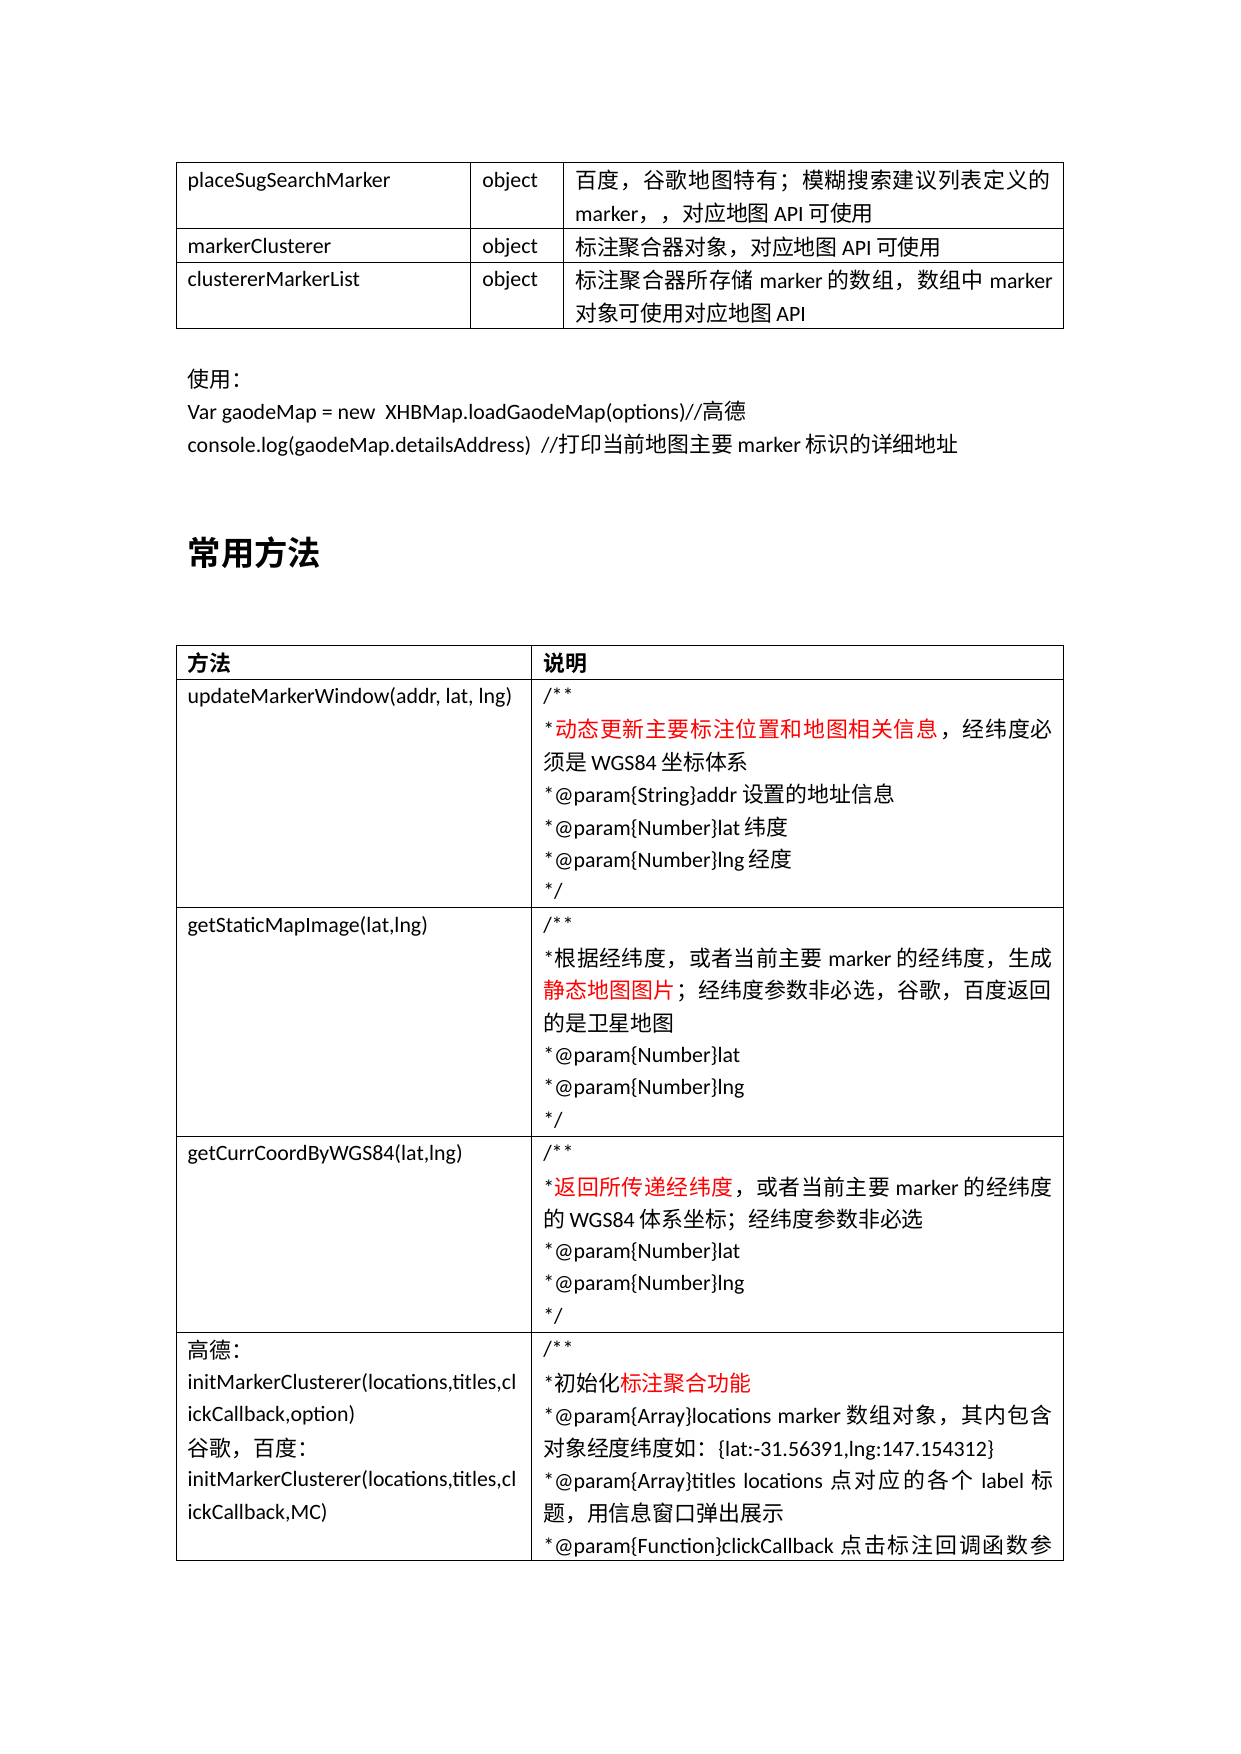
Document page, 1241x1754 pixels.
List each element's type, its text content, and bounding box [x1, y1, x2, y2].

table_cell getStaticMapImage(lat,lng) [177, 908, 531, 1136]
table_cell object [471, 263, 563, 328]
table_cell object [471, 229, 563, 262]
table_cell /** *动态更新主要标注位置和地图相关信息，经纬度必须是WGS84坐标体系 *@param{String}addr设置的地址信息 *@param{Number}lat纬度 *@param{Number}lng经度 */ [532, 680, 1063, 907]
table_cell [177, 1333, 531, 1560]
table_cell 标注聚合器对象，对应地图API可使用 [564, 229, 1063, 262]
table_cell updateMarkerWindow(addr, lat, lng) [177, 680, 531, 907]
table_cell /** *根据经纬度，或者当前主要marker的经纬度，生成静态地图图片；经纬度参数非必选，谷歌，百度返回的是卫星地图 *@param{Number}lat *@param{Number}lng */ [532, 908, 1063, 1136]
table_cell clustererMarkerList [177, 263, 470, 328]
table_cell object [471, 163, 563, 228]
text Var gaodeMap = new XHBMap.loadGaodeMap(options)//高德 [187, 394, 1053, 426]
table_header 说明 [532, 646, 1063, 678]
subtitle 常用方法 [187, 518, 1053, 583]
table_cell /** *返回所传递经纬度，或者当前主要marker的经纬度的WGS84体系坐标；经纬度参数非必选 *@param{Number}lat *@param{Number}lng */ [532, 1137, 1063, 1332]
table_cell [532, 1333, 1063, 1560]
table_cell getCurrCoordByWGS84(lat,lng) [177, 1137, 531, 1332]
table_cell 标注聚合器所存储marker的数组，数组中marker对象可使用对应地图API [564, 263, 1063, 328]
text console.log(gaodeMap.detailsAddress) //打印当前地图主要marker标识的详细地址 [187, 426, 1053, 459]
table_cell markerClusterer [177, 229, 470, 262]
table_header 方法 [177, 646, 531, 678]
table_cell 百度，谷歌地图特有；模糊搜索建议列表定义的marker，，对应地图API可使用 [564, 163, 1063, 228]
table_cell placeSugSearchMarker [177, 163, 470, 228]
text 使用： [187, 361, 1053, 394]
